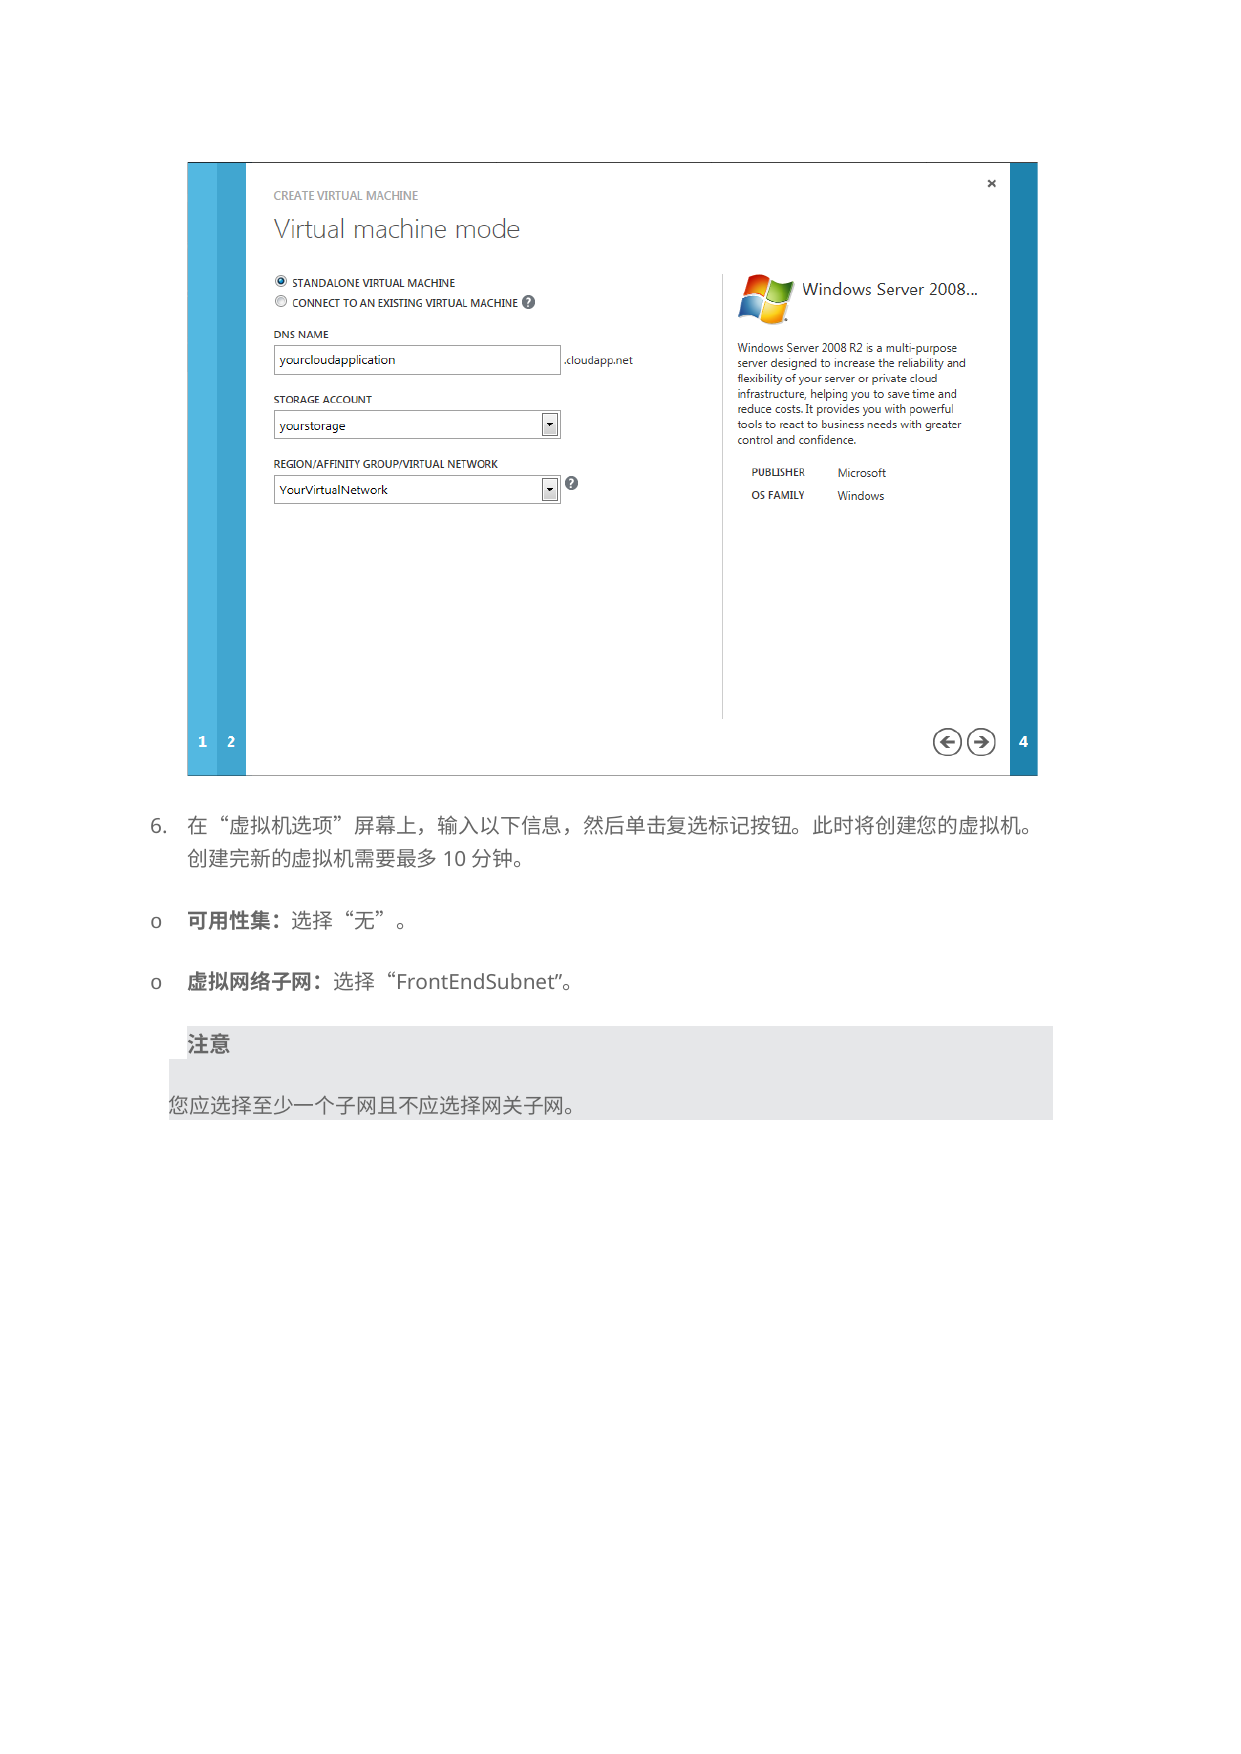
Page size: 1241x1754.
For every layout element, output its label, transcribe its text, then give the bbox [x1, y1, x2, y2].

text 注意 [187, 1026, 1053, 1059]
text 您应选择至少一个子网且不应选择网关子网。 [169, 1088, 1053, 1120]
list 可用性集：选择“无”。 [150, 903, 1053, 935]
list 虚拟网络子网：选择“FrontEndSubnet”。 [150, 964, 1053, 997]
list 在“虚拟机选项”屏幕上，输入以下信息，然后单击复选标记按钮。此时将创建您的虚拟机。创建完新的虚拟机需要最多 10 分钟。 [150, 809, 1053, 874]
picture [187, 162, 1038, 776]
